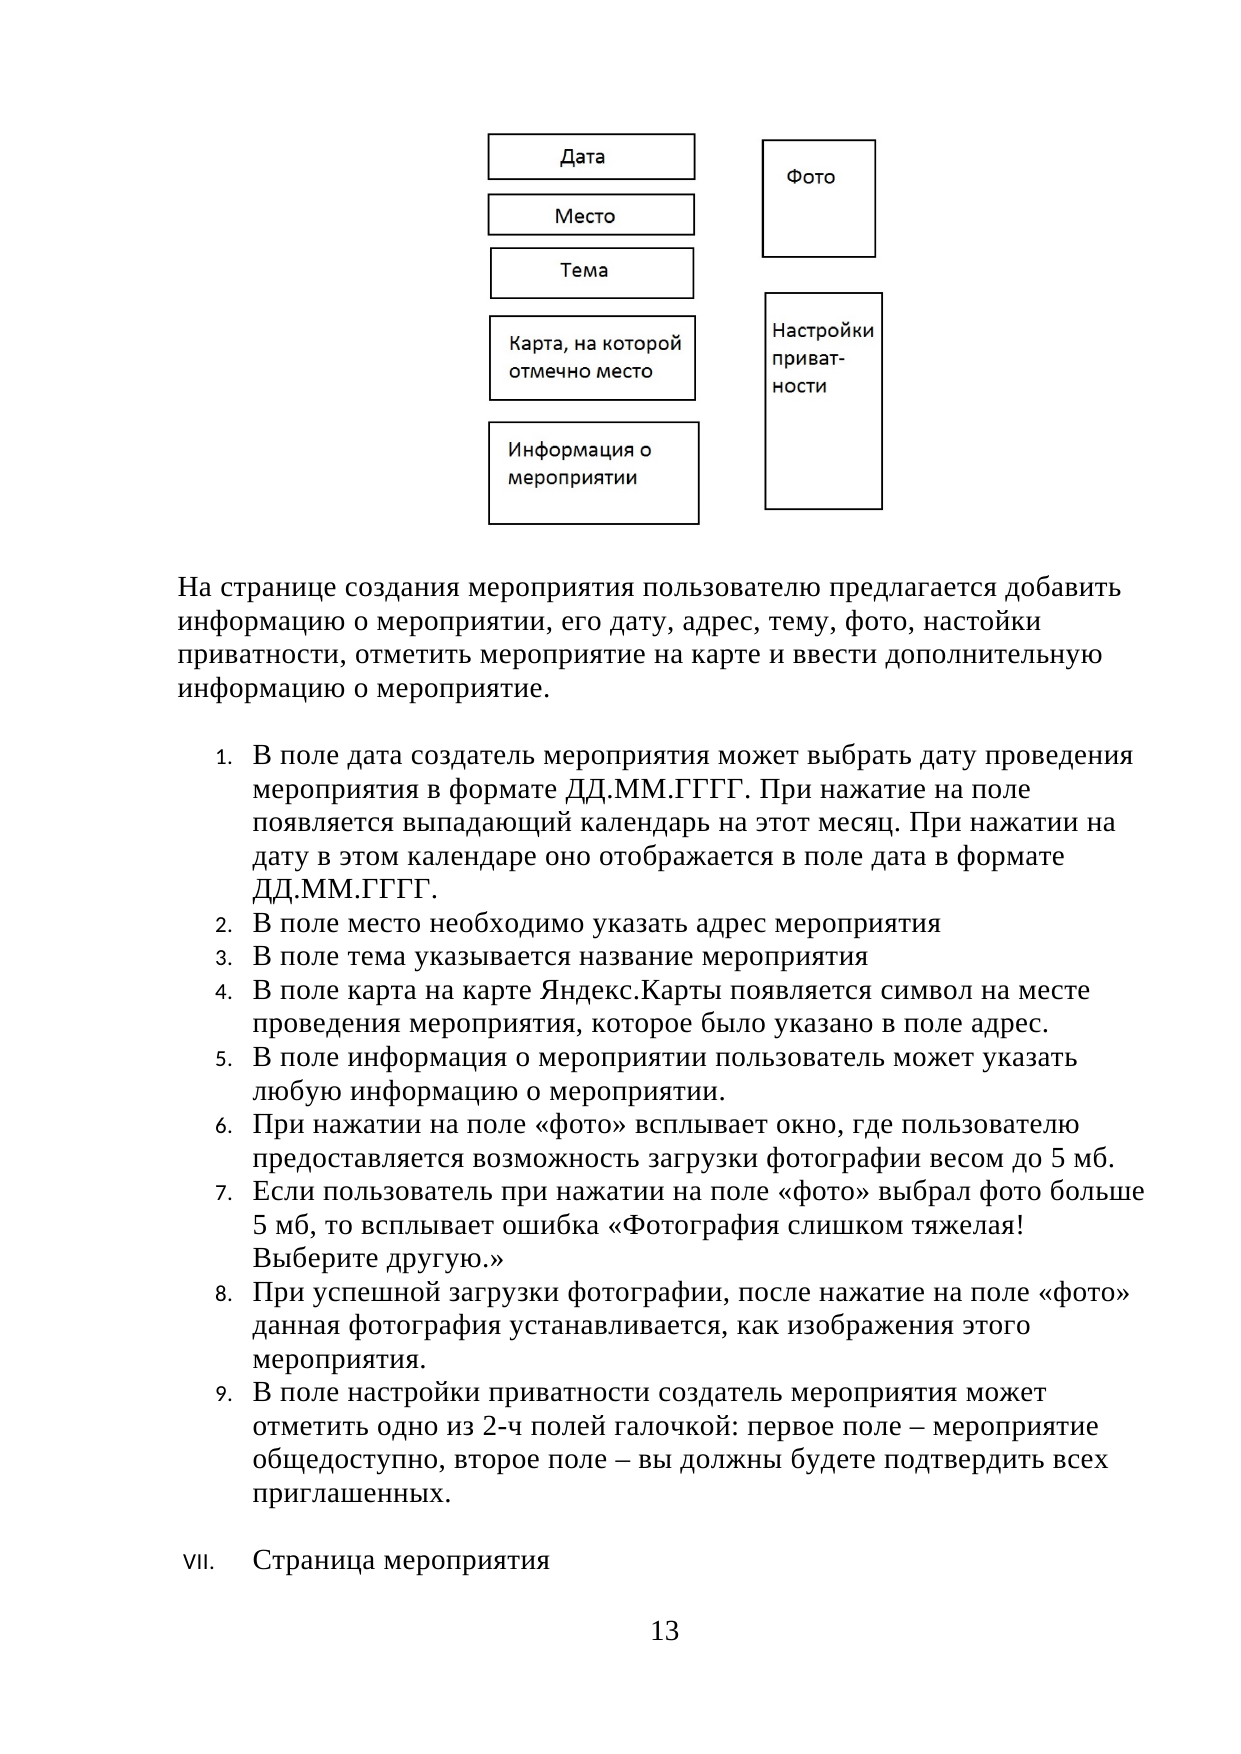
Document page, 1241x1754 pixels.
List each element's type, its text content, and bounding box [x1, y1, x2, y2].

list При нажатии на поле «фото» всплывает окно, где пользователю предоставляется возможность загрузки фотографии весом до 5 мб. [215, 1106, 1152, 1173]
list В поле дата создатель мероприятия может выбрать дату проведения мероприятия в формате ДД.ММ.ГГГГ. При нажатие на поле появляется выпадающий календарь на этот месяц. При нажатии на дату в этом календаре оно отображается в поле дата в формате ДД.ММ.ГГГГ. [215, 737, 1152, 905]
picture [177, 118, 1152, 536]
list В поле тема указывается название мероприятия [215, 938, 1152, 972]
list При успешной загрузки фотографии, после нажатие на поле «фото» данная фотография устанавливается, как изображения этого мероприятия. [215, 1274, 1152, 1374]
list Страница мероприятия [215, 1542, 1152, 1576]
text На странице создания мероприятия пользователю предлагается добавить информацию о мероприятии, его дату, адрес, тему, фото, настойки приватности, отметить мероприятие на карте и ввести дополнительную информацию о мероприятие. [177, 569, 1152, 704]
list В поле карта на карте Яндекс.Карты появляется символ на месте проведения мероприятия, которое было указано в поле адрес. [215, 972, 1152, 1039]
list В поле место необходимо указать адрес мероприятия [215, 905, 1152, 938]
list В поле информация о мероприятии пользователь может указать любую информацию о мероприятии. [215, 1039, 1152, 1106]
list Если пользователь при нажатии на поле «фото» выбрал фото больше 5 мб, то всплывает ошибка «Фотография слишком тяжелая! Выберите другую.» [215, 1173, 1152, 1274]
list В поле настройки приватности создатель мероприятия может отметить одно из 2-ч полей галочкой: первое поле – мероприятие общедоступно, второе поле – вы должны будете подтвердить всех приглашенных. [215, 1374, 1152, 1509]
